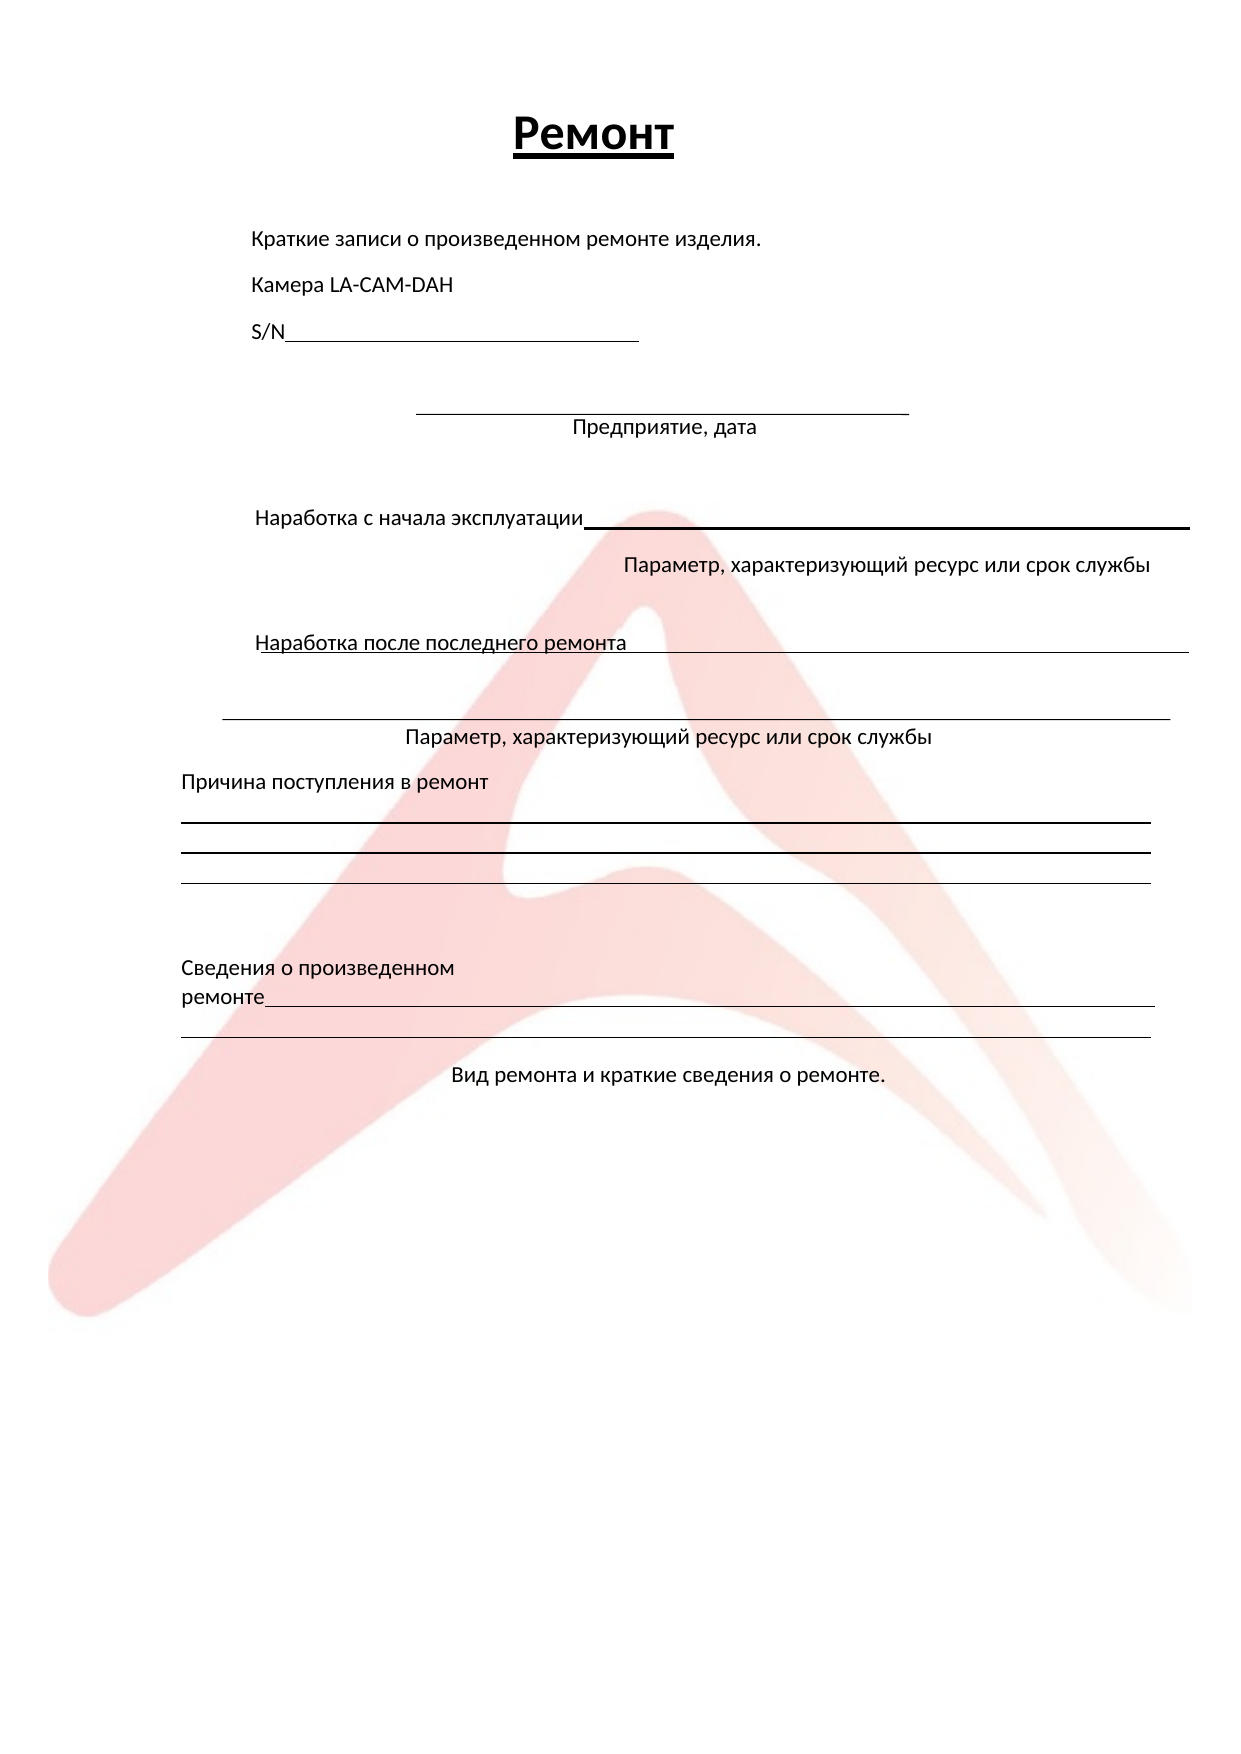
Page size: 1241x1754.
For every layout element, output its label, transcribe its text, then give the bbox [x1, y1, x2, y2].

text Ремонт [42, 103, 1145, 161]
text S/N [251, 317, 1240, 345]
picture [48, 72, 1192, 1754]
text Предприятие, дата [117, 407, 1212, 438]
text Камера LA-CAM-DAH [251, 270, 764, 298]
text Краткие записи о произведенном ремонте изделия. [251, 224, 764, 252]
